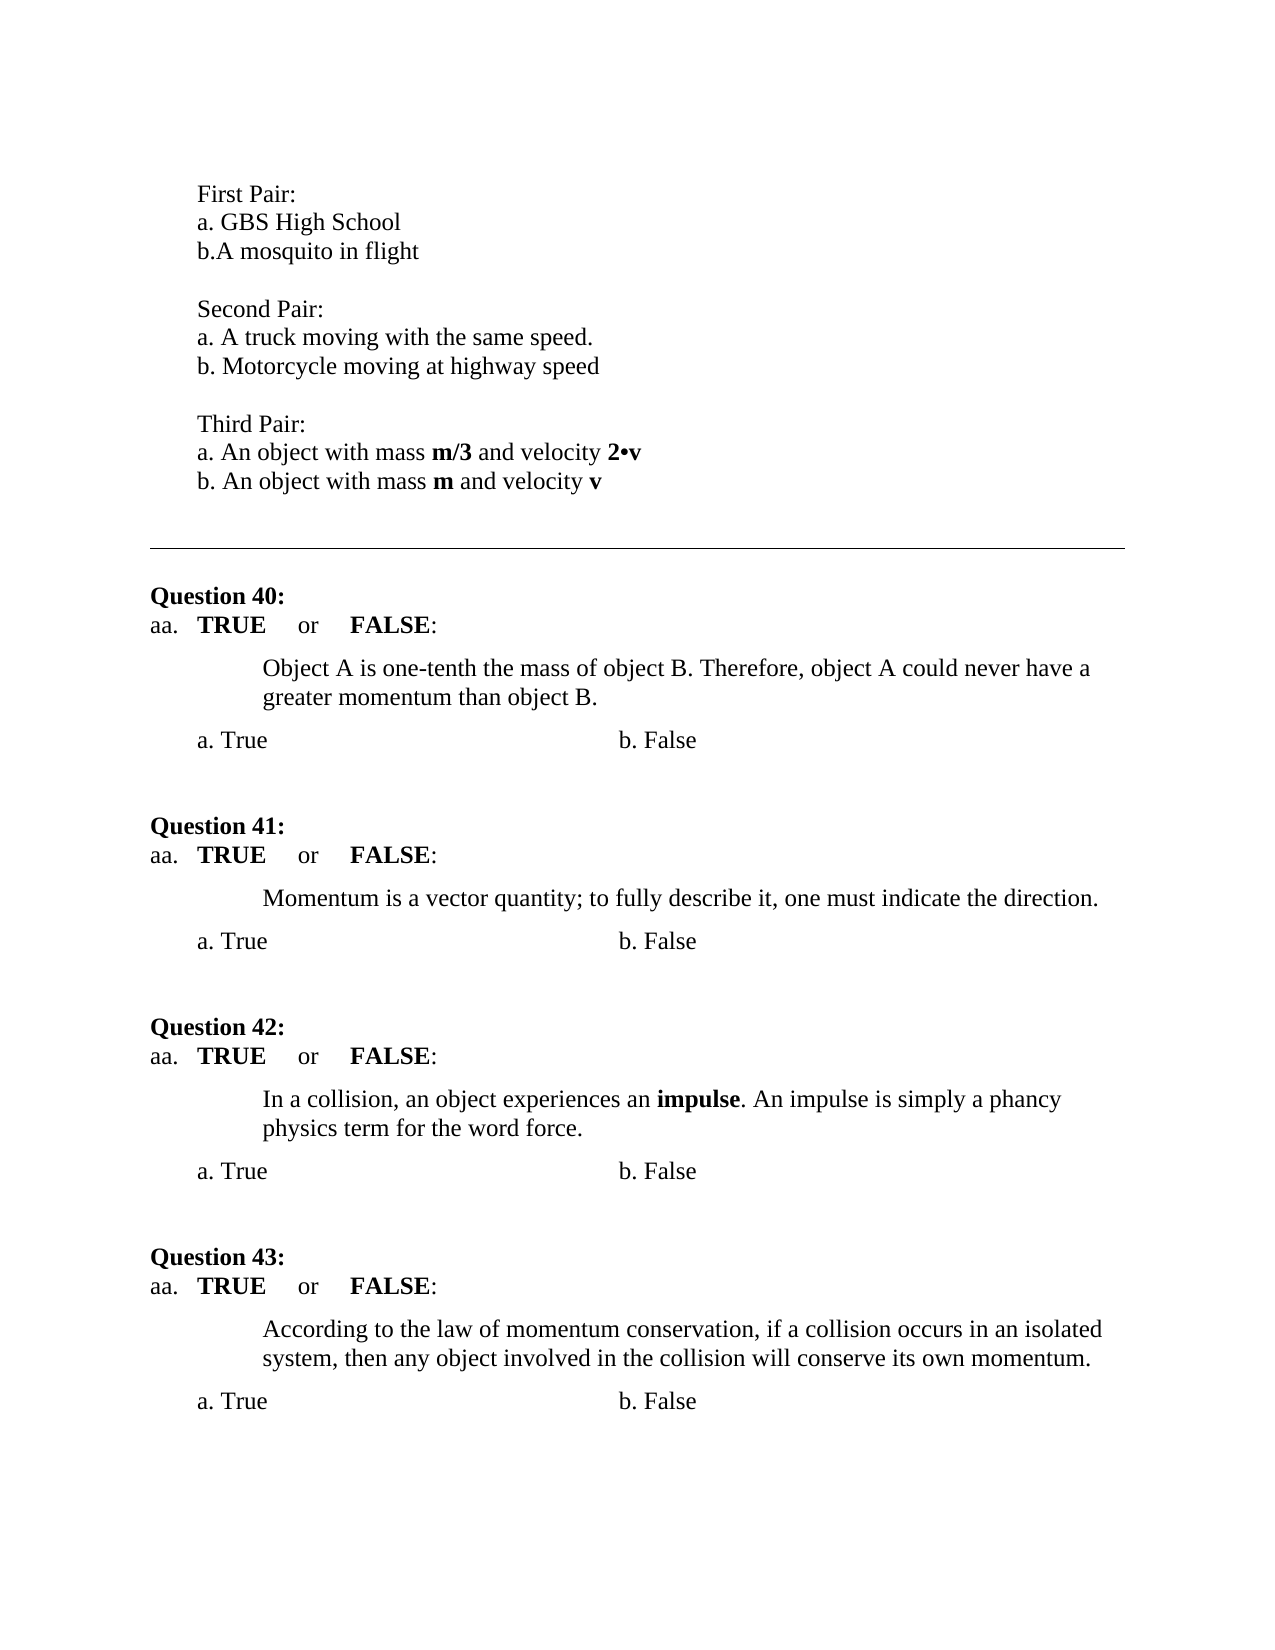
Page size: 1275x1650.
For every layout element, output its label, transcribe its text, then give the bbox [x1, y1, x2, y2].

text aa. TRUE or FALSE: [150, 840, 1125, 869]
text aa. TRUE or FALSE: [150, 1041, 1125, 1070]
text Momentum is a vector quantity; to fully describe it, one must indicate the direction. [262, 883, 1125, 912]
text Question 42: [150, 1012, 1125, 1041]
text Third Pair: [150, 409, 1125, 437]
text Second Pair: [150, 294, 1125, 322]
text aa. TRUE or FALSE: [150, 610, 1125, 639]
text a. GBS High School [150, 207, 1125, 236]
text Object A is one-tenth the mass of object B. Therefore, object A could never have a greater momentum than object B. [262, 653, 1125, 711]
text a. True b. False [150, 1386, 1125, 1415]
text Question 40: [150, 581, 1125, 610]
text a. True b. False [150, 1156, 1125, 1185]
text a. A truck moving with the same speed. [150, 322, 1125, 351]
text b.A mosquito in flight [150, 236, 1125, 265]
text According to the law of momentum conservation, if a collision occurs in an isolated system, then any object involved in the collision will conserve its own momentum. [262, 1314, 1125, 1372]
text aa. TRUE or FALSE: [150, 1271, 1125, 1300]
text a. True b. False [150, 725, 1125, 754]
text In a collision, an object experiences an impulse. An impulse is simply a phancy physics term for the word force. [262, 1084, 1125, 1142]
text a. An object with mass m/3 and velocity 2•v [150, 437, 1125, 466]
text Question 41: [150, 811, 1125, 840]
text Question 43: [150, 1242, 1125, 1271]
text First Pair: [150, 179, 1125, 207]
text b. Motorcycle moving at highway speed [150, 351, 1125, 380]
text b. An object with mass m and velocity v [150, 466, 1125, 495]
text a. True b. False [150, 926, 1125, 955]
